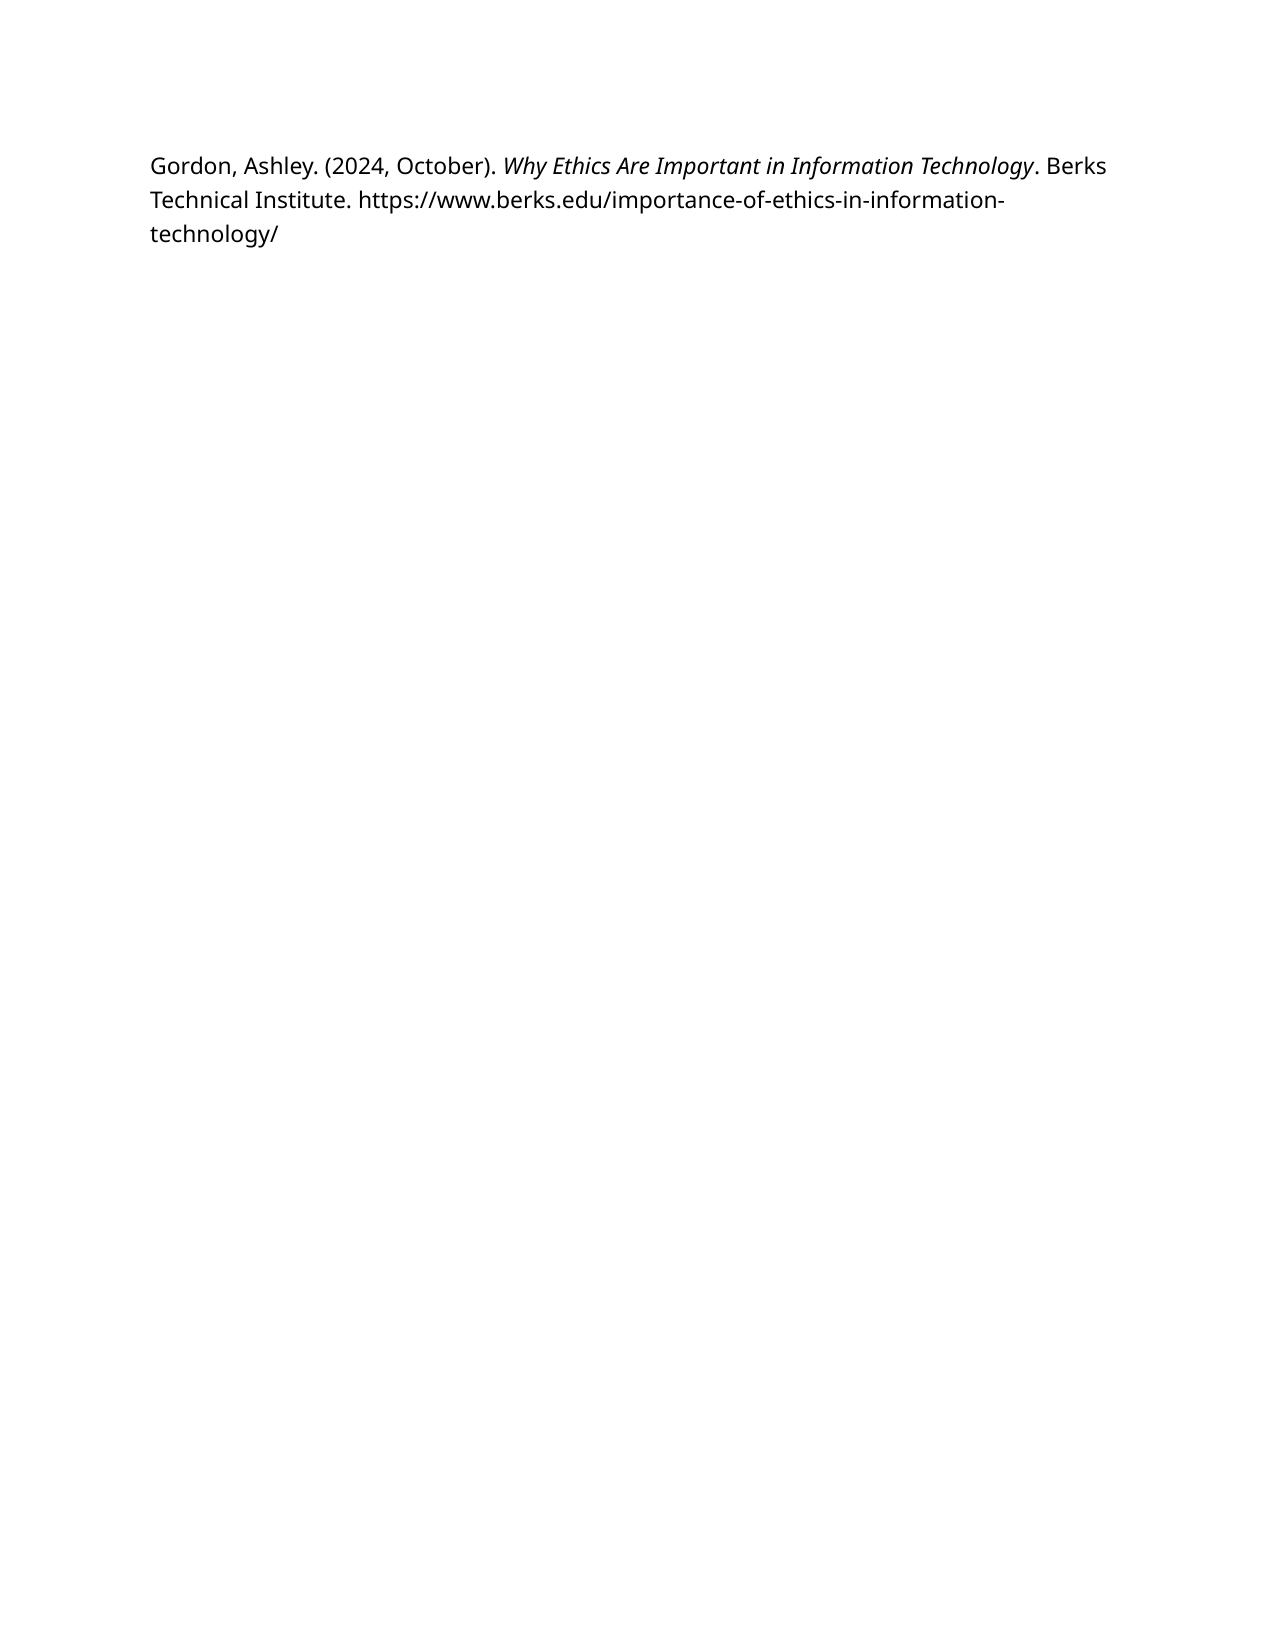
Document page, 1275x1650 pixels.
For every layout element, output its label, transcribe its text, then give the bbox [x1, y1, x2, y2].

text Gordon, Ashley. (2024, October). Why Ethics Are Important in Information Technology. Berks Technical Institute. https://www.berks.edu/importance-of-ethics-in-information-technology/ [150, 150, 1125, 249]
